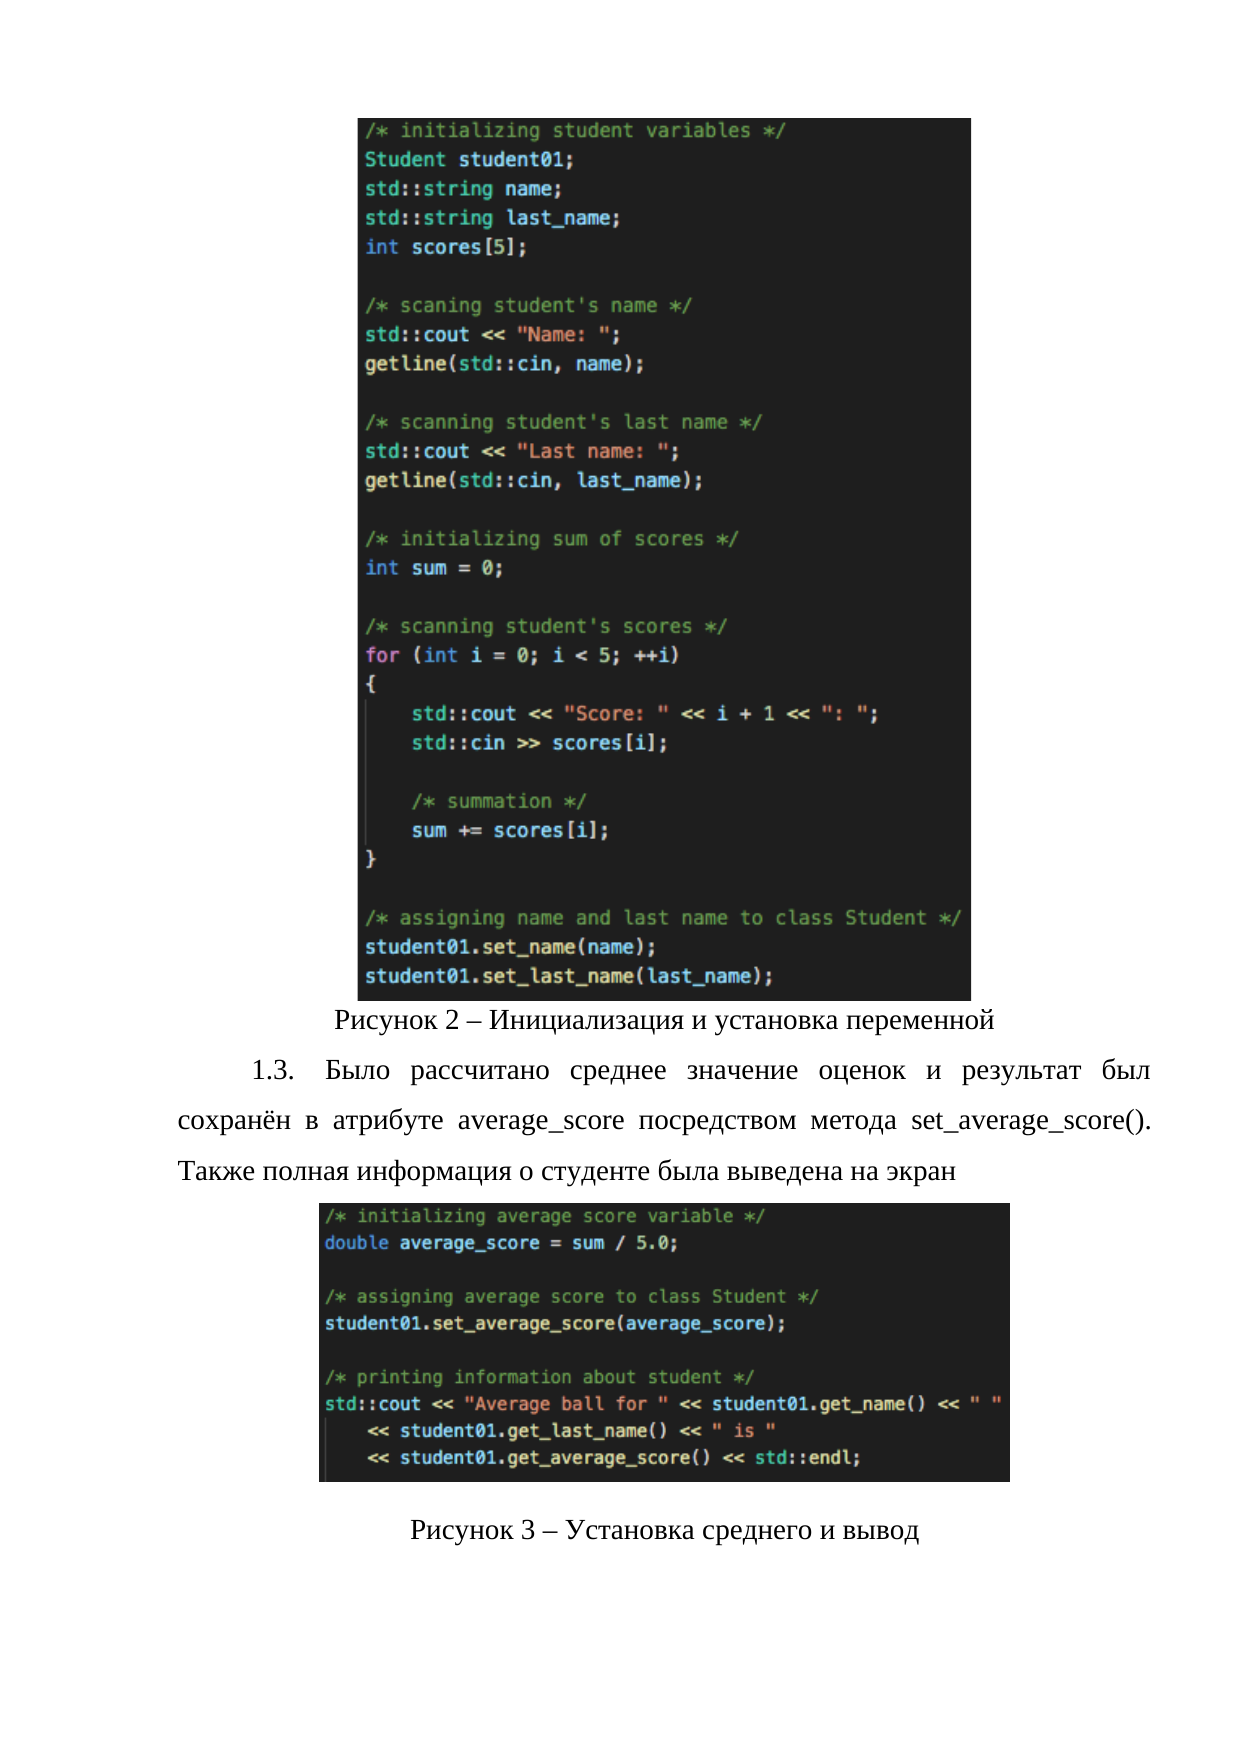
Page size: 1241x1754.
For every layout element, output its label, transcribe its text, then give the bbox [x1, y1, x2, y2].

text Рисунок 3 – Установка среднего и вывод [177, 1512, 1152, 1546]
list Было рассчитано среднее значение оценок и результат был сохранён в атрибуте average_score посредством метода set_average_score(). Также полная информация о студенте была выведена на экран [177, 1052, 1152, 1186]
picture [319, 1203, 1010, 1482]
text Рисунок 2 – Инициализация и установка переменной [177, 1002, 1152, 1035]
picture [357, 118, 972, 1001]
